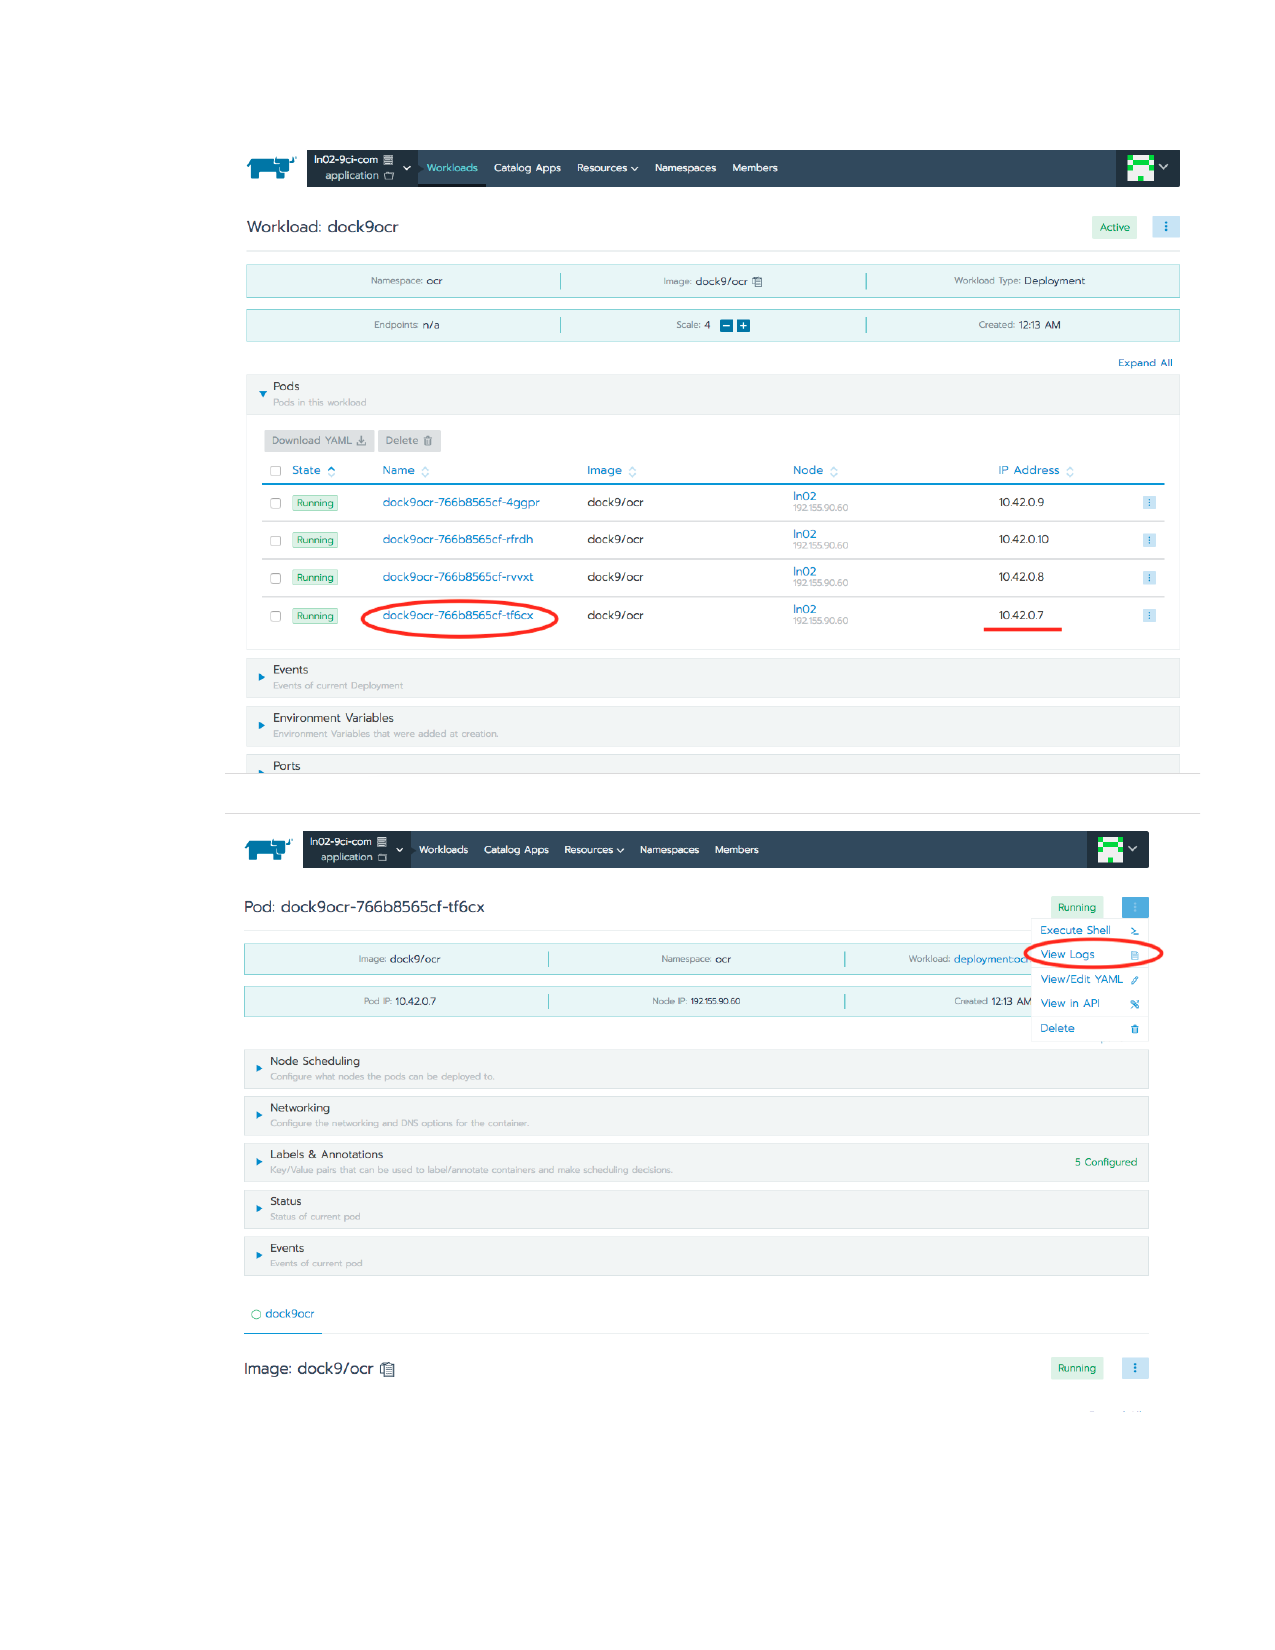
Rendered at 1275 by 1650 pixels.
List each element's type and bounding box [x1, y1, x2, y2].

picture [225, 150, 1200, 777]
picture [225, 811, 1200, 1412]
